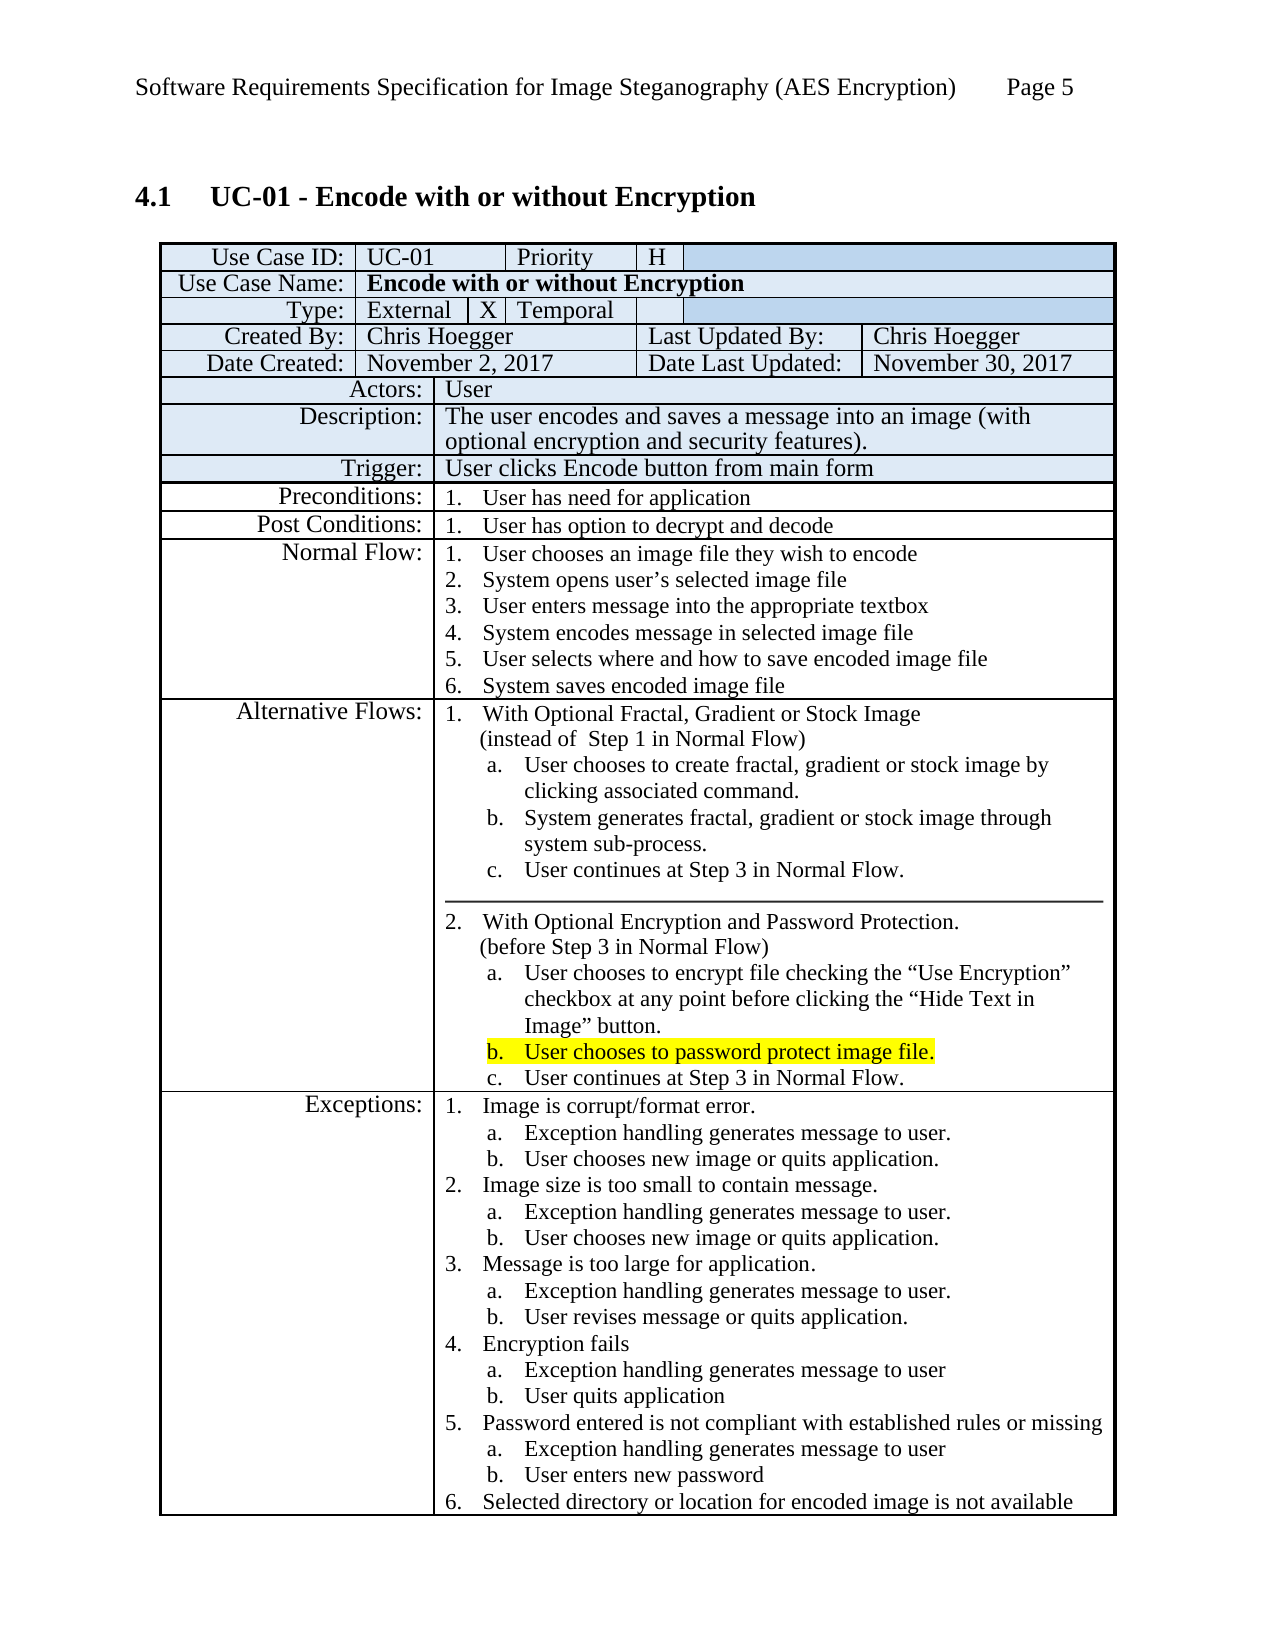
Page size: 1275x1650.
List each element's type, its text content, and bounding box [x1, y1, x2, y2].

table_cell Last Updated By: [637, 325, 861, 350]
table_cell November 30, 2017 [863, 351, 1113, 376]
table_cell [684, 298, 1113, 323]
table_cell Use Case Name: [162, 272, 355, 297]
table_cell Encode with or without Encryption [356, 272, 1113, 297]
table_cell Alternative Flows: [162, 700, 433, 1091]
subtitle UC-01 - Encode with or without Encryption [135, 179, 1140, 213]
table_cell [637, 298, 683, 323]
table_cell Type: [162, 298, 355, 323]
table_cell Normal Flow: [162, 540, 433, 698]
table_cell Post Conditions: [162, 512, 433, 538]
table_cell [435, 1092, 1113, 1514]
table_cell Exceptions: [162, 1092, 433, 1514]
table_cell The user encodes and saves a message into an image (with optional encryption and security features). [435, 405, 1113, 454]
table_cell User has need for application [435, 484, 1113, 510]
table_cell User clicks Encode button from main form [435, 456, 1113, 481]
table_header Use Case ID: [162, 245, 355, 270]
table_cell External [356, 298, 467, 323]
table_cell Actors: [162, 378, 433, 403]
table_header UC-01 [356, 245, 505, 270]
table_cell Chris Hoegger [356, 325, 636, 350]
table_cell Created By: [162, 325, 355, 350]
table_cell Trigger: [162, 456, 433, 481]
table_cell Chris Hoegger [863, 325, 1113, 350]
table_header H [637, 245, 683, 270]
table_header Priority [506, 245, 636, 270]
table_cell User has option to decrypt and decode [435, 512, 1113, 538]
table_cell User chooses an image file they wish to encode System opens user’s selected image file User enters message into the appropriate textbox System encodes message in selected image file User selects where and how to save encoded image file System saves encoded image file [435, 540, 1113, 698]
table_cell Temporal [506, 298, 636, 323]
table_cell X [469, 298, 505, 323]
table_cell Description: [162, 405, 433, 454]
table_cell User [435, 378, 1113, 403]
table_cell Date Last Updated: [637, 351, 861, 376]
table_cell Preconditions: [162, 484, 433, 510]
table_cell With Optional Fractal, Gradient or Stock Image (instead of Step 1 in Normal Flow) User chooses to create fractal, gradient or stock image by clicking associated command. System generates fractal, gradient or stock image through system sub-process. User continues at Step 3 in Normal Flow. With Optional Encryption and Password Protection. (before Step 3 in Normal Flow) User chooses to encrypt file checking the “Use Encryption” checkbox at any point before clicking the “Hide Text in Image” button. User chooses to password protect image file. User continues at Step 3 in Normal Flow. [435, 700, 1113, 1091]
table_cell November 2, 2017 [356, 351, 636, 376]
table_header [684, 245, 1113, 270]
table_cell Date Created: [162, 351, 355, 376]
